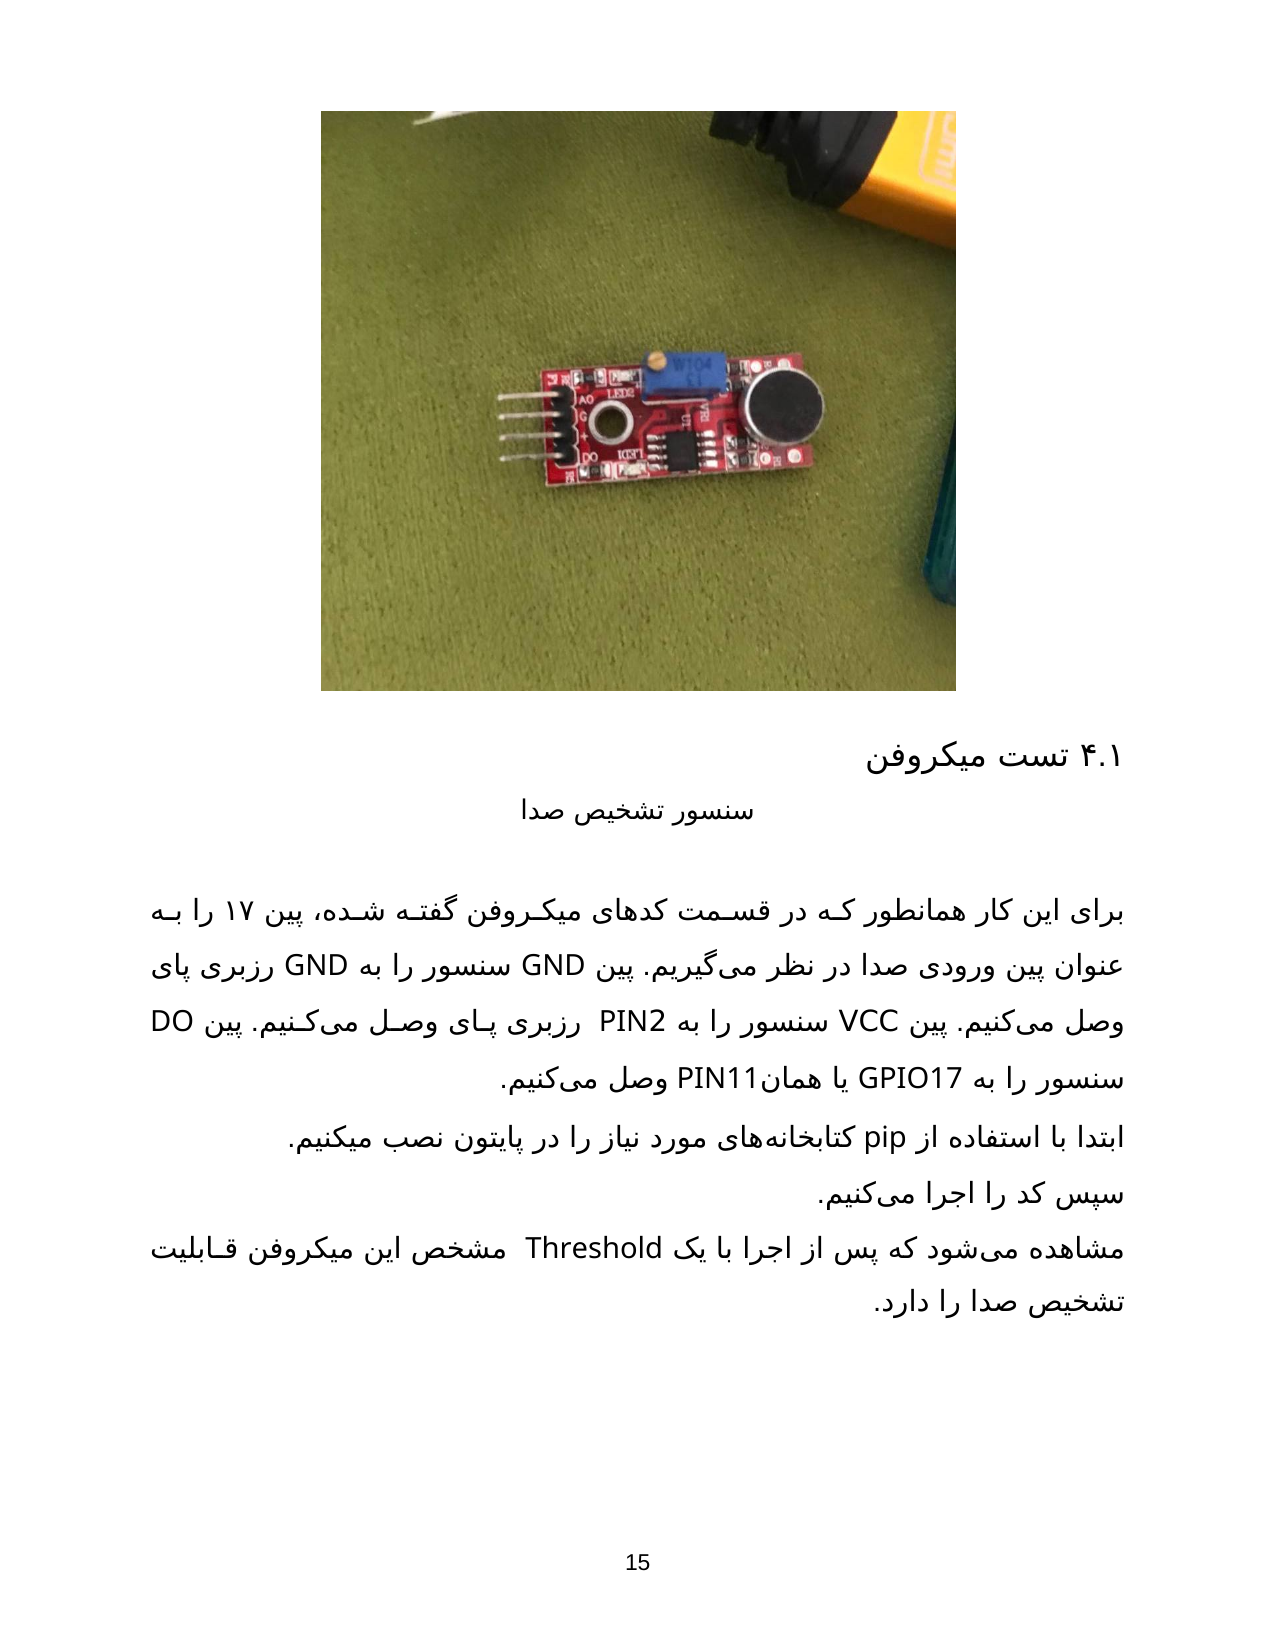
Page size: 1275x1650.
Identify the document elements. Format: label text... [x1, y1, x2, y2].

text ابتدا با استفاده از pip کتابخانه‌های مورد نیاز را در پایتون نصب میکنیم. [150, 1117, 1125, 1156]
text سپس کد را اجرا می‌کنیم. [150, 1176, 1125, 1210]
text سنسور تشخیص صدا [150, 794, 1125, 826]
text مشاهده می‌شود که پس از اجرا با یک Threshold مشخص این میکروفن قابلیت تشخیص صدا را دارد. [150, 1227, 1125, 1318]
text برای این کار همانطور که در قسمت کد‌های میکروفن گفته شده، پین ۱۷ را به عنوان پین ورودی صدا در نظر می‌گیریم. پین GND سنسور را به GND رزبری پای وصل می‌کنیم. پین VCC سنسور را به PIN2 رزبری پای وصل می‌کنیم. پین DO سنسور را به GPIO17 یا همانPIN11 وصل می‌کنیم. [150, 892, 1125, 1097]
picture [321, 111, 956, 691]
